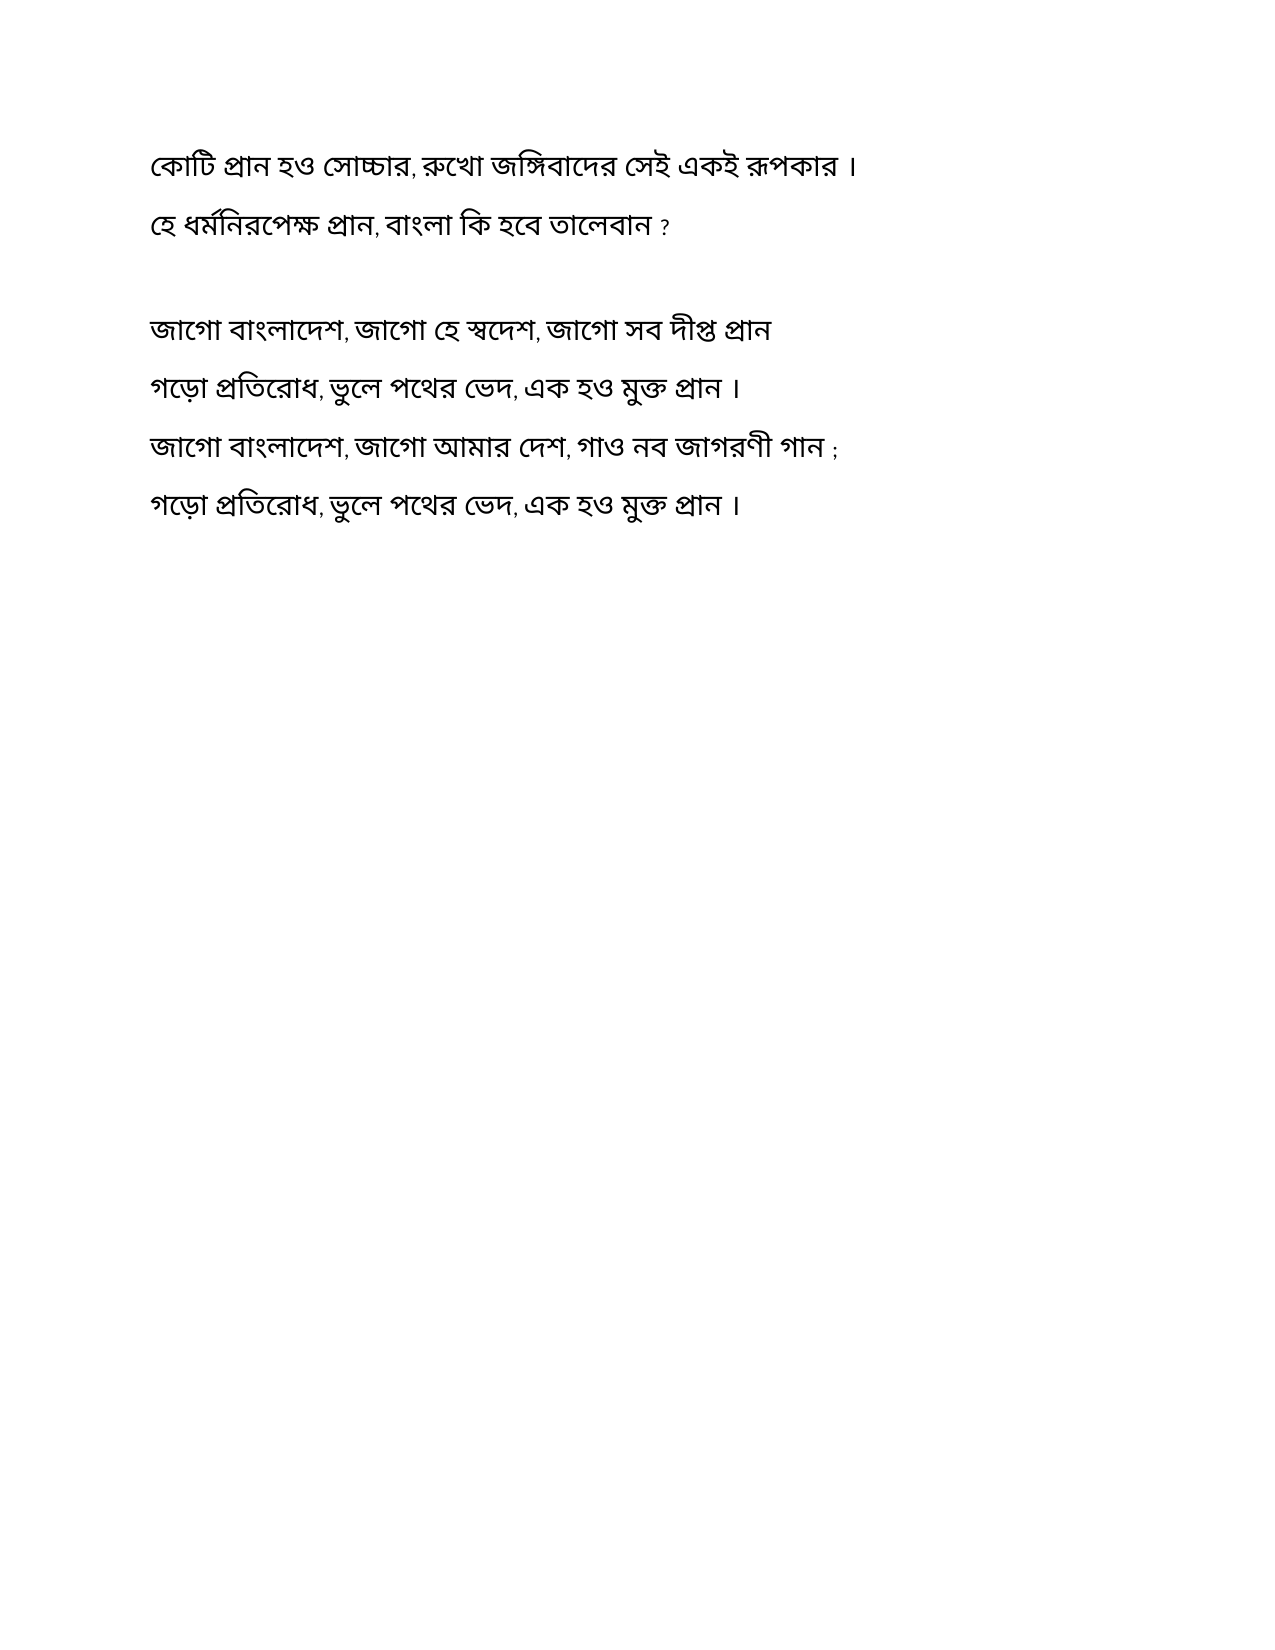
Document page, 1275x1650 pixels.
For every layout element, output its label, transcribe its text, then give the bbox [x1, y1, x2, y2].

text গড়ো প্রতিরোধ, ভুলে পথের ভেদ, এক হও মুক্ত প্রান । [150, 488, 1125, 527]
text কোটি প্রান হও সোচ্চার, রুখো জঙ্গিবাদের সেই একই রূপকার । [150, 150, 1125, 189]
text জাগো বাংলাদেশ, জাগো আমার দেশ, গাও নব জাগরণী গান ; [150, 430, 1125, 469]
text হে ধর্মনিরপেক্ষ প্রান, বাংলা কি হবে তালেবান ? [150, 208, 1125, 247]
text জাগো বাংলাদেশ, জাগো হে স্বদেশ, জাগো সব দীপ্ত প্রান [150, 313, 1125, 352]
text গড়ো প্রতিরোধ, ভুলে পথের ভেদ, এক হও মুক্ত প্রান । [150, 372, 1125, 411]
